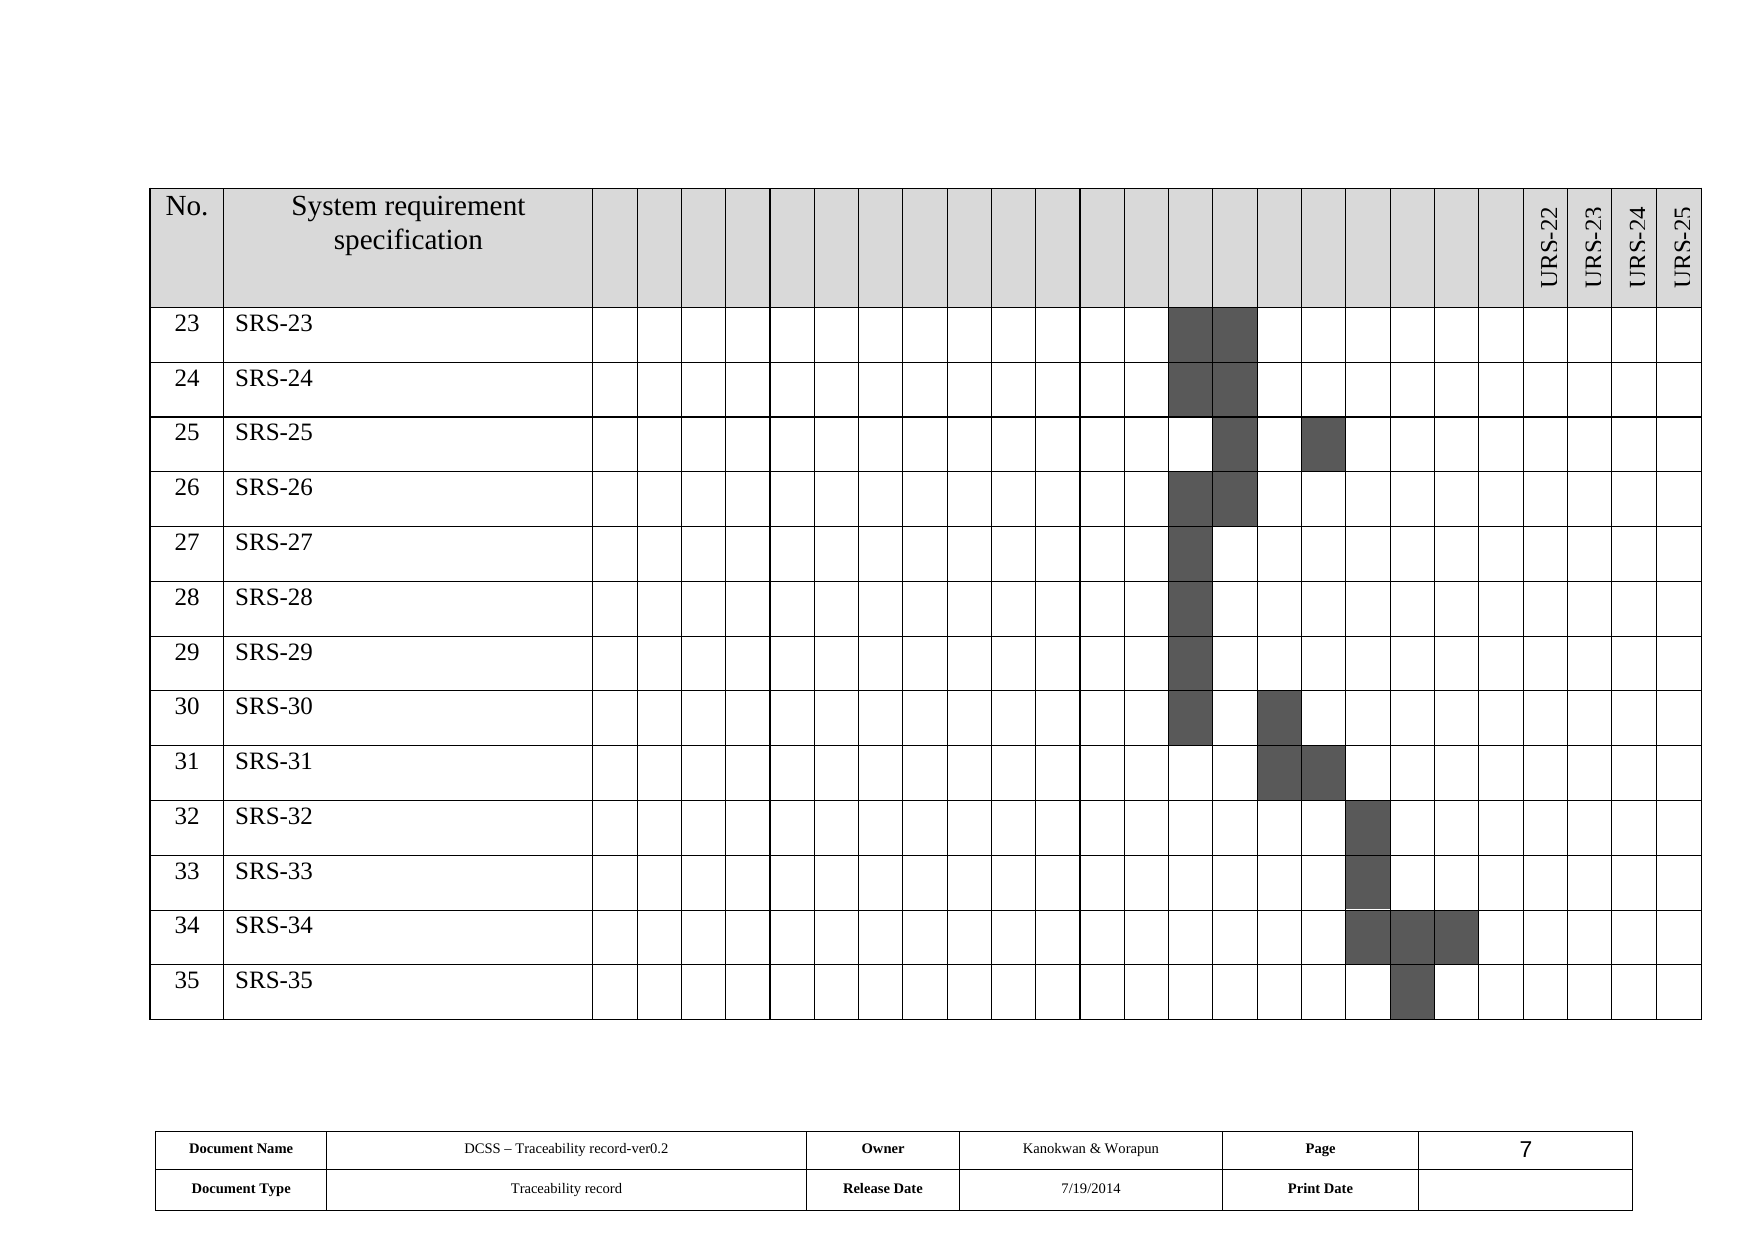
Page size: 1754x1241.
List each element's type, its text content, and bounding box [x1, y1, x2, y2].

table_cell [1258, 856, 1301, 909]
table_header URS-24 [1612, 189, 1656, 307]
table_cell [1213, 691, 1257, 745]
table_cell [948, 965, 991, 1019]
table_cell [1036, 691, 1079, 745]
table_cell SRS-23 [224, 308, 592, 362]
table_cell [1391, 472, 1434, 526]
table_cell [1213, 965, 1257, 1019]
table_header URS-07 [859, 189, 902, 307]
table_cell [903, 691, 947, 745]
table_cell [1657, 527, 1701, 581]
table_cell [1169, 801, 1212, 855]
table_cell [1258, 472, 1301, 526]
table_cell [1391, 418, 1434, 471]
table_cell [1479, 691, 1523, 745]
table_cell [1568, 801, 1611, 855]
table_cell [1568, 637, 1611, 690]
table_cell [1524, 911, 1567, 964]
table_cell [1036, 418, 1079, 471]
table_cell [1346, 691, 1390, 745]
table_cell [593, 308, 637, 362]
table_cell [1036, 856, 1079, 909]
table_cell [1568, 582, 1611, 636]
table_cell [638, 746, 681, 800]
table_header URS-12 [1081, 189, 1124, 307]
table_cell [1346, 965, 1390, 1019]
table_cell [1612, 911, 1656, 964]
table_cell [1302, 582, 1345, 636]
table_cell [1657, 856, 1701, 909]
table_cell [903, 746, 947, 800]
table_cell [1258, 582, 1301, 636]
table_cell [638, 637, 681, 690]
table_cell [1213, 856, 1257, 909]
table_cell [1524, 418, 1567, 471]
table_cell [815, 637, 858, 690]
table_cell [1524, 801, 1567, 855]
table_cell [859, 637, 902, 690]
table_cell [1169, 911, 1212, 964]
table_cell [1524, 856, 1567, 909]
table_header URS-14 [1169, 189, 1212, 307]
table_cell [1036, 965, 1079, 1019]
table_cell [1479, 965, 1523, 1019]
table_cell [1346, 856, 1390, 909]
table_cell [1568, 418, 1611, 471]
table_cell [948, 691, 991, 745]
table_cell [638, 418, 681, 471]
table_cell [771, 308, 814, 362]
table_cell [992, 965, 1035, 1019]
table_cell [1213, 637, 1257, 690]
table_cell [815, 527, 858, 581]
table_cell [682, 856, 725, 909]
table_cell [1169, 746, 1212, 800]
table_cell [726, 965, 769, 1019]
table_cell [1346, 801, 1390, 855]
table_cell [726, 801, 769, 855]
table_cell [1036, 801, 1079, 855]
table_cell [1657, 911, 1701, 964]
table_cell [682, 691, 725, 745]
table_cell [1258, 637, 1301, 690]
table_cell [992, 308, 1035, 362]
table_cell [726, 582, 769, 636]
table_cell [1125, 308, 1168, 362]
table_cell [1125, 472, 1168, 526]
table_cell [859, 418, 902, 471]
table_cell [1213, 911, 1257, 964]
table_cell [1612, 363, 1656, 416]
table_cell [903, 418, 947, 471]
table_cell [1169, 637, 1212, 690]
table_cell [726, 856, 769, 909]
table_cell [1479, 363, 1523, 416]
table_cell [903, 965, 947, 1019]
table_cell [593, 418, 637, 471]
table_cell [1391, 801, 1434, 855]
table_cell [1302, 308, 1345, 362]
table_cell [1302, 472, 1345, 526]
table_cell [1612, 691, 1656, 745]
table_cell [682, 308, 725, 362]
table_cell SRS-25 [224, 418, 592, 471]
table_cell [1435, 308, 1478, 362]
table_cell [992, 582, 1035, 636]
table_cell [948, 856, 991, 909]
table_cell [815, 746, 858, 800]
table_cell [859, 856, 902, 909]
table_cell [815, 308, 858, 362]
table_cell [992, 472, 1035, 526]
table_cell [1435, 637, 1478, 690]
table_header URS-25 [1657, 189, 1701, 307]
table_cell SRS-31 [224, 746, 592, 800]
table_cell [1169, 418, 1212, 471]
table_cell [771, 418, 814, 471]
table_cell [1657, 746, 1701, 800]
table_cell [859, 691, 902, 745]
table_cell [1524, 527, 1567, 581]
table_cell [859, 582, 902, 636]
table_cell SRS-34 [224, 911, 592, 964]
table_cell [771, 801, 814, 855]
table_cell [1612, 418, 1656, 471]
table_cell [1612, 527, 1656, 581]
table_cell [1435, 965, 1478, 1019]
table_cell [1612, 582, 1656, 636]
table_cell [992, 746, 1035, 800]
table_cell SRS-35 [224, 965, 592, 1019]
table_cell [1435, 472, 1478, 526]
table_header URS-05 [771, 189, 814, 307]
table_cell [1169, 691, 1212, 745]
table_cell [593, 363, 637, 416]
table_cell 29 [151, 637, 223, 690]
table_header URS-15 [1213, 189, 1257, 307]
table_cell [1346, 582, 1390, 636]
table_cell SRS-24 [224, 363, 592, 416]
table_cell [1346, 746, 1390, 800]
table_cell [771, 527, 814, 581]
table_header URS-09 [948, 189, 991, 307]
table_cell [771, 637, 814, 690]
table_cell [593, 801, 637, 855]
table_cell [771, 472, 814, 526]
table_header No. [151, 189, 223, 307]
table_header URS-19 [1391, 189, 1434, 307]
table_cell [815, 582, 858, 636]
table_cell [1036, 527, 1079, 581]
table_cell [903, 363, 947, 416]
table_header URS-13 [1125, 189, 1168, 307]
table_cell [948, 911, 991, 964]
table_cell [1657, 801, 1701, 855]
table_cell [1524, 308, 1567, 362]
table_cell [859, 911, 902, 964]
table_cell [815, 472, 858, 526]
table_cell [726, 637, 769, 690]
table_cell [1036, 363, 1079, 416]
table_cell [1169, 527, 1212, 581]
table_cell [1568, 691, 1611, 745]
table_cell [1081, 637, 1124, 690]
table_cell [1346, 637, 1390, 690]
table_cell [815, 418, 858, 471]
table_header URS-21 [1479, 189, 1523, 307]
table_cell [1081, 472, 1124, 526]
table_cell 33 [151, 856, 223, 909]
table_cell 26 [151, 472, 223, 526]
table_cell [1524, 746, 1567, 800]
table_cell 32 [151, 801, 223, 855]
table_cell [638, 582, 681, 636]
table_cell [771, 965, 814, 1019]
table_cell [1302, 746, 1345, 800]
table_cell [771, 582, 814, 636]
table_cell [1125, 582, 1168, 636]
table_cell [1258, 746, 1301, 800]
table_cell [1036, 746, 1079, 800]
table_cell [1479, 911, 1523, 964]
table_cell [1081, 746, 1124, 800]
table_header URS-18 [1346, 189, 1390, 307]
table_cell [1081, 691, 1124, 745]
table_cell [815, 856, 858, 909]
table_cell 27 [151, 527, 223, 581]
table_cell [1435, 363, 1478, 416]
table_cell [1435, 418, 1478, 471]
table_cell [1479, 308, 1523, 362]
table_cell [859, 308, 902, 362]
table_cell [1657, 418, 1701, 471]
table_cell [1125, 637, 1168, 690]
table_cell [992, 418, 1035, 471]
table_header URS-16 [1258, 189, 1301, 307]
table_cell [1568, 472, 1611, 526]
table_cell [1612, 965, 1656, 1019]
table_cell [682, 527, 725, 581]
table_cell [1081, 527, 1124, 581]
table_header URS-17 [1302, 189, 1345, 307]
table_cell [726, 363, 769, 416]
table_cell [1081, 856, 1124, 909]
table_cell [1302, 801, 1345, 855]
table_cell [1169, 582, 1212, 636]
table_cell [593, 911, 637, 964]
table_cell [1479, 582, 1523, 636]
table_cell [1258, 801, 1301, 855]
table_cell 23 [151, 308, 223, 362]
table_cell [1657, 472, 1701, 526]
table_cell [1213, 582, 1257, 636]
table_cell [1524, 582, 1567, 636]
table_cell [859, 363, 902, 416]
table_cell [948, 472, 991, 526]
table_cell [815, 801, 858, 855]
table_cell [1612, 746, 1656, 800]
table_cell [1258, 418, 1301, 471]
table_cell [992, 527, 1035, 581]
table_cell [815, 911, 858, 964]
table_cell [638, 965, 681, 1019]
table_cell [1657, 308, 1701, 362]
table_cell [1125, 418, 1168, 471]
table_cell 24 [151, 363, 223, 416]
table_cell [593, 856, 637, 909]
table_cell [1125, 911, 1168, 964]
table_cell [1213, 472, 1257, 526]
table_cell [1524, 637, 1567, 690]
table_cell [1081, 801, 1124, 855]
table_cell [1346, 418, 1390, 471]
table_cell [638, 801, 681, 855]
table_cell [1612, 308, 1656, 362]
table_cell [859, 472, 902, 526]
table_header URS-10 [992, 189, 1035, 307]
table_cell [593, 691, 637, 745]
table_cell [593, 527, 637, 581]
table_cell [1346, 527, 1390, 581]
table_cell [682, 965, 725, 1019]
table_cell [1346, 363, 1390, 416]
table_cell [726, 527, 769, 581]
table_header URS-22 [1524, 189, 1567, 307]
table_cell [1346, 911, 1390, 964]
table_cell [1435, 801, 1478, 855]
table_cell [1125, 691, 1168, 745]
table_header URS-03 [682, 189, 725, 307]
table_header URS-08 [903, 189, 947, 307]
table_cell SRS-27 [224, 527, 592, 581]
table_header URS-01 [593, 189, 637, 307]
table_cell [593, 637, 637, 690]
table_cell [1258, 308, 1301, 362]
table_cell [1302, 527, 1345, 581]
table_cell 31 [151, 746, 223, 800]
table_cell [1657, 582, 1701, 636]
table_cell SRS-32 [224, 801, 592, 855]
table_cell [1258, 527, 1301, 581]
table_cell [1479, 856, 1523, 909]
table_cell [1524, 691, 1567, 745]
table_cell [1169, 308, 1212, 362]
table_cell [1391, 363, 1434, 416]
table_cell [1391, 911, 1434, 964]
table_cell [948, 418, 991, 471]
table_cell [1125, 965, 1168, 1019]
table_cell [1435, 691, 1478, 745]
table_cell [1391, 965, 1434, 1019]
table_cell [1435, 527, 1478, 581]
table_cell [992, 691, 1035, 745]
table_cell 34 [151, 911, 223, 964]
table_cell [1036, 911, 1079, 964]
table_cell [903, 856, 947, 909]
table_cell [682, 582, 725, 636]
table_cell [1568, 965, 1611, 1019]
table_cell [1391, 527, 1434, 581]
table_cell SRS-30 [224, 691, 592, 745]
table_cell [815, 691, 858, 745]
table_cell [1081, 418, 1124, 471]
table_cell [1612, 801, 1656, 855]
table_cell [948, 363, 991, 416]
table_cell [1036, 637, 1079, 690]
table_cell [815, 363, 858, 416]
table_header URS-20 [1435, 189, 1478, 307]
table_cell SRS-26 [224, 472, 592, 526]
table_cell [1081, 965, 1124, 1019]
table_cell [771, 363, 814, 416]
table_cell [1479, 637, 1523, 690]
table_cell [1391, 691, 1434, 745]
table_cell 25 [151, 418, 223, 471]
table_cell [1435, 911, 1478, 964]
table_cell [948, 801, 991, 855]
table_cell [771, 911, 814, 964]
table_cell [1125, 363, 1168, 416]
table_cell [1391, 308, 1434, 362]
table_cell [1479, 472, 1523, 526]
table_cell [1657, 363, 1701, 416]
table_cell [1391, 637, 1434, 690]
table_cell SRS-33 [224, 856, 592, 909]
table_cell [1302, 965, 1345, 1019]
table_cell [948, 746, 991, 800]
table_cell [1346, 308, 1390, 362]
table_cell [948, 637, 991, 690]
table_cell [593, 582, 637, 636]
table_cell [1612, 472, 1656, 526]
table_cell [903, 582, 947, 636]
table_cell [1125, 801, 1168, 855]
table_header URS-04 [726, 189, 769, 307]
table_cell [1435, 856, 1478, 909]
table_cell [1302, 637, 1345, 690]
table_cell [1213, 418, 1257, 471]
table_cell [682, 472, 725, 526]
table_cell [1213, 308, 1257, 362]
table_cell [593, 965, 637, 1019]
table_cell SRS-29 [224, 637, 592, 690]
table_cell [638, 308, 681, 362]
table_cell [1169, 472, 1212, 526]
table_cell [1213, 746, 1257, 800]
table_cell [903, 637, 947, 690]
table_cell [638, 691, 681, 745]
table_cell [948, 582, 991, 636]
table_cell [638, 911, 681, 964]
table_cell [992, 911, 1035, 964]
table_cell [682, 418, 725, 471]
table_cell [903, 308, 947, 362]
table_cell [726, 691, 769, 745]
table_cell [1657, 691, 1701, 745]
table_cell [1036, 308, 1079, 362]
table_cell [726, 911, 769, 964]
table_cell [1036, 472, 1079, 526]
table_cell [1479, 418, 1523, 471]
table_cell [1391, 746, 1434, 800]
table_header URS-23 [1568, 189, 1611, 307]
table_cell [1568, 527, 1611, 581]
table_cell [1302, 363, 1345, 416]
table_cell [1169, 965, 1212, 1019]
table_cell [638, 527, 681, 581]
table_cell [593, 746, 637, 800]
table_cell [1302, 691, 1345, 745]
table_cell [1125, 856, 1168, 909]
table_cell [859, 801, 902, 855]
table_cell [1568, 308, 1611, 362]
table_cell [1258, 691, 1301, 745]
table_cell [726, 746, 769, 800]
table_cell [948, 308, 991, 362]
table_cell [682, 911, 725, 964]
table_cell [948, 527, 991, 581]
table_cell [1568, 746, 1611, 800]
table_cell [903, 527, 947, 581]
table_header URS-06 [815, 189, 858, 307]
table_cell [1302, 856, 1345, 909]
table_cell [903, 911, 947, 964]
table_cell [1169, 856, 1212, 909]
table_cell [1081, 582, 1124, 636]
table_cell [1081, 363, 1124, 416]
table_cell [1568, 856, 1611, 909]
table_cell [815, 965, 858, 1019]
table_cell [1657, 965, 1701, 1019]
table_cell [1125, 746, 1168, 800]
table_cell [1258, 911, 1301, 964]
table_cell [1479, 527, 1523, 581]
table_cell [1612, 637, 1656, 690]
table_cell [638, 856, 681, 909]
table_cell [726, 418, 769, 471]
table_cell [859, 746, 902, 800]
table_cell [1657, 637, 1701, 690]
table_cell SRS-28 [224, 582, 592, 636]
table_cell [992, 856, 1035, 909]
table_cell 28 [151, 582, 223, 636]
table_cell [1169, 363, 1212, 416]
table_cell [682, 363, 725, 416]
table_cell [682, 637, 725, 690]
table_cell [771, 746, 814, 800]
table_cell [859, 965, 902, 1019]
table_cell [682, 746, 725, 800]
table_cell [1258, 965, 1301, 1019]
table_header URS-02 [638, 189, 681, 307]
table_cell [992, 801, 1035, 855]
table_cell [1612, 856, 1656, 909]
table_cell [1081, 911, 1124, 964]
table_cell [1346, 472, 1390, 526]
table_cell [1213, 527, 1257, 581]
table_cell [1479, 746, 1523, 800]
table_cell [638, 472, 681, 526]
table_cell [1258, 363, 1301, 416]
table_cell [1524, 965, 1567, 1019]
table_cell [726, 472, 769, 526]
table_cell [1435, 582, 1478, 636]
table_cell [1302, 418, 1345, 471]
table_cell [593, 472, 637, 526]
table_cell [1524, 363, 1567, 416]
table_cell [771, 691, 814, 745]
table_cell [638, 363, 681, 416]
table_header System requirement specification [224, 189, 592, 307]
table_cell [1479, 801, 1523, 855]
table_cell [1391, 856, 1434, 909]
table_cell [1213, 801, 1257, 855]
table_cell [903, 472, 947, 526]
table_cell [1568, 363, 1611, 416]
table_cell [726, 308, 769, 362]
table_cell [1524, 472, 1567, 526]
table_cell [859, 527, 902, 581]
table_cell [903, 801, 947, 855]
table_cell 35 [151, 965, 223, 1019]
table_cell [771, 856, 814, 909]
table_cell 30 [151, 691, 223, 745]
table_cell [992, 637, 1035, 690]
table_cell [1081, 308, 1124, 362]
table_cell [1568, 911, 1611, 964]
table_cell [1391, 582, 1434, 636]
table_cell [1213, 363, 1257, 416]
table_cell [1302, 911, 1345, 964]
table_cell [1036, 582, 1079, 636]
table_cell [992, 363, 1035, 416]
table_header URS-11 [1036, 189, 1079, 307]
table_cell [1125, 527, 1168, 581]
table_cell [682, 801, 725, 855]
table_cell [1435, 746, 1478, 800]
